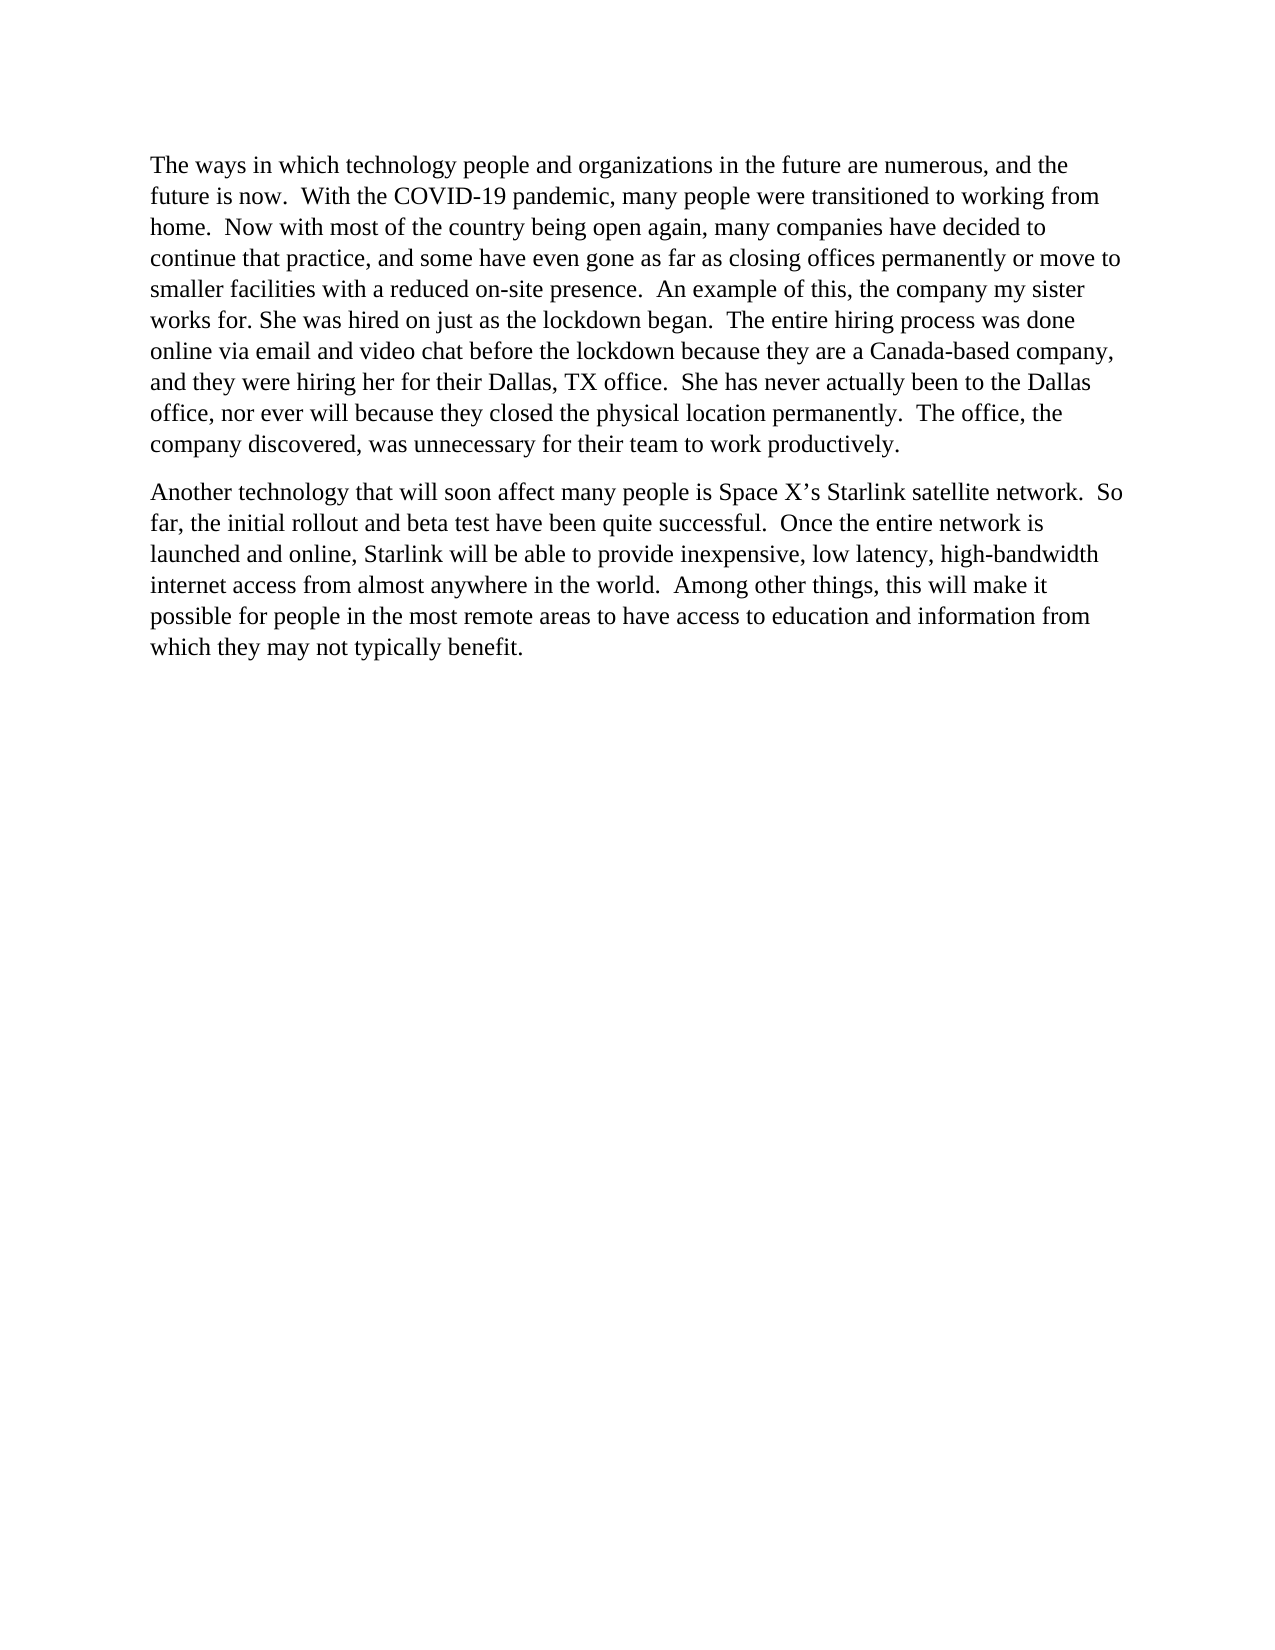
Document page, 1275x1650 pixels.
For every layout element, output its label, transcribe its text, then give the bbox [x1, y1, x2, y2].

text The ways in which technology people and organizations in the future are numerous, and the future is now. With the COVID-19 pandemic, many people were transitioned to working from home. Now with most of the country being open again, many companies have decided to continue that practice, and some have even gone as far as closing offices permanently or move to smaller facilities with a reduced on-site presence. An example of this, the company my sister works for. She was hired on just as the lockdown began. The entire hiring process was done online via email and video chat before the lockdown because they are a Canada-based company, and they were hiring her for their Dallas, TX office. She has never actually been to the Dallas office, nor ever will because they closed the physical location permanently. The office, the company discovered, was unnecessary for their team to work productively. [150, 150, 1125, 458]
text Another technology that will soon affect many people is Space X’s Starlink satellite network. So far, the initial rollout and beta test have been quite successful. Once the entire network is launched and online, Starlink will be able to provide inexpensive, low latency, high-bandwidth internet access from almost anywhere in the world. Among other things, this will make it possible for people in the most remote areas to have access to education and information from which they may not typically benefit. [150, 477, 1125, 661]
